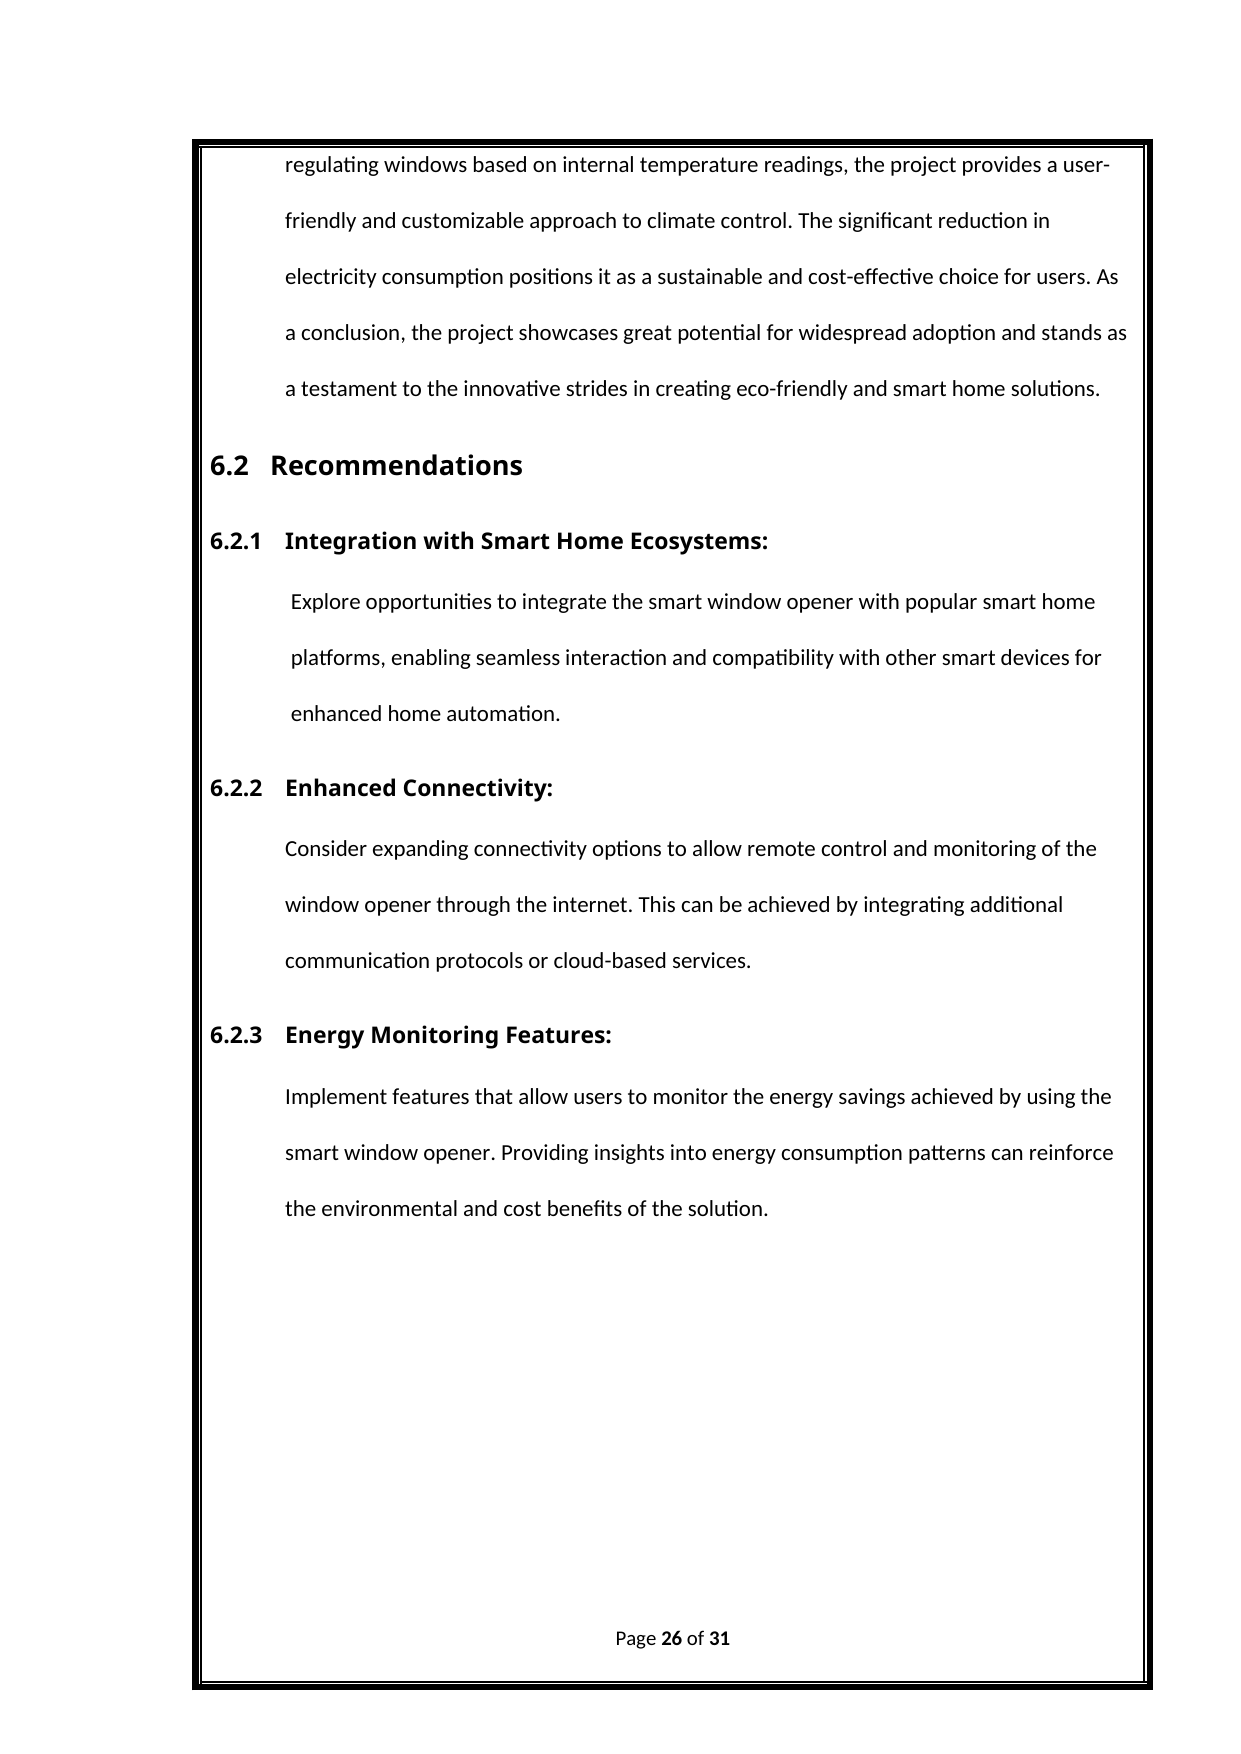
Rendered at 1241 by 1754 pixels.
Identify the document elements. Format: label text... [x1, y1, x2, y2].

subtitle Enhanced Connectivity: [210, 772, 1135, 803]
list Consider expanding connectivity options to allow remote control and monitoring of the window opener through the internet. This can be achieved by integrating additional communication protocols or cloud-based services. [285, 834, 1135, 975]
list Implement features that allow users to monitor the energy savings achieved by using the smart window opener. Providing insights into energy consumption patterns can reinforce the environmental and cost benefits of the solution. [285, 1082, 1135, 1222]
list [285, 150, 1135, 402]
subtitle Recommendations [210, 447, 1135, 484]
subtitle Energy Monitoring Features: [210, 1019, 1135, 1051]
list Explore opportunities to integrate the smart window opener with popular smart home platforms, enabling seamless interaction and compatibility with other smart devices for enhanced home automation. [291, 587, 1135, 727]
subtitle Integration with Smart Home Ecosystems: [210, 525, 1135, 556]
